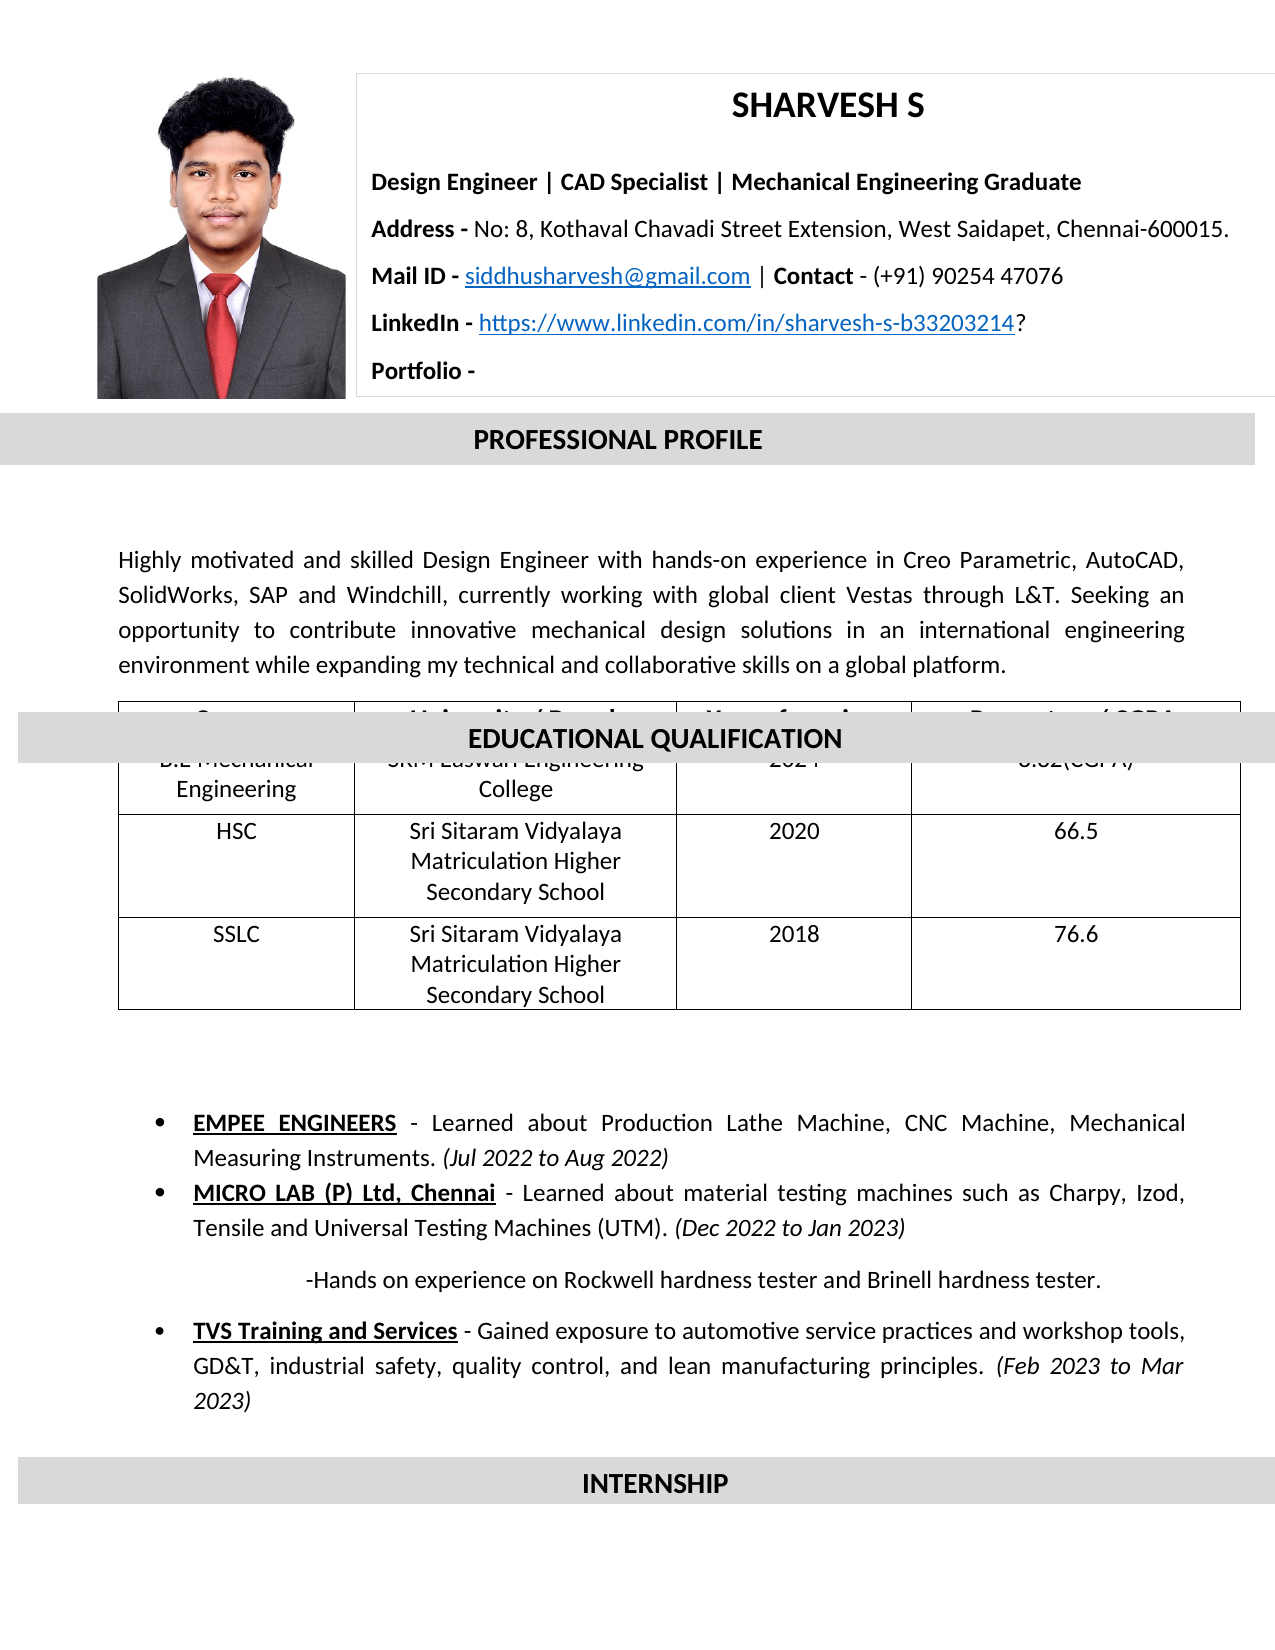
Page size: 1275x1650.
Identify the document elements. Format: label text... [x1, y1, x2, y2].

table_cell 8.82(CGPA) [912, 763, 1240, 814]
table_cell SSLC [119, 918, 354, 1009]
table_cell 76.6 [912, 918, 1240, 1009]
text -Hands on experience on Rockwell hardness tester and Brinell hardness tester. [306, 1264, 1186, 1294]
list EMPEE ENGINEERS - Learned about Production Lathe Machine, CNC Machine, Mechanical Measuring Instruments. (Jul 2022 to Aug 2022) [156, 1107, 1186, 1173]
picture [97, 73, 346, 399]
table_cell 66.5 [912, 815, 1240, 917]
table_cell Sri Sitaram Vidyalaya Matriculation Higher Secondary School [355, 815, 676, 917]
table_cell HSC [119, 815, 354, 917]
table_cell 2018 [677, 918, 911, 1009]
table_cell Sri Sitaram Vidyalaya Matriculation Higher Secondary School [355, 918, 676, 1009]
table_cell 2024 [677, 763, 911, 814]
text Highly motivated and skilled Design Engineer with hands-on experience in Creo Parametric, AutoCAD, SolidWorks, SAP and Windchill, currently working with global client Vestas through L&T. Seeking an opportunity to contribute innovative mechanical design solutions in an international engineering environment while expanding my technical and collaborative skills on a global platform. [118, 544, 1186, 680]
table_cell B.E Mechanical Engineering [119, 763, 354, 814]
list TVS Training and Services - Gained exposure to automotive service practices and workshop tools, GD&T, industrial safety, quality control, and lean manufacturing principles. (Feb 2023 to Mar 2023) [156, 1315, 1186, 1416]
table_cell SRM Easwari Engineering College [355, 763, 676, 814]
list MICRO LAB (P) Ltd, Chennai - Learned about material testing machines such as Charpy, Izod, Tensile and Universal Testing Machines (UTM). (Dec 2022 to Jan 2023) [156, 1177, 1186, 1243]
table_cell 2020 [677, 815, 911, 917]
